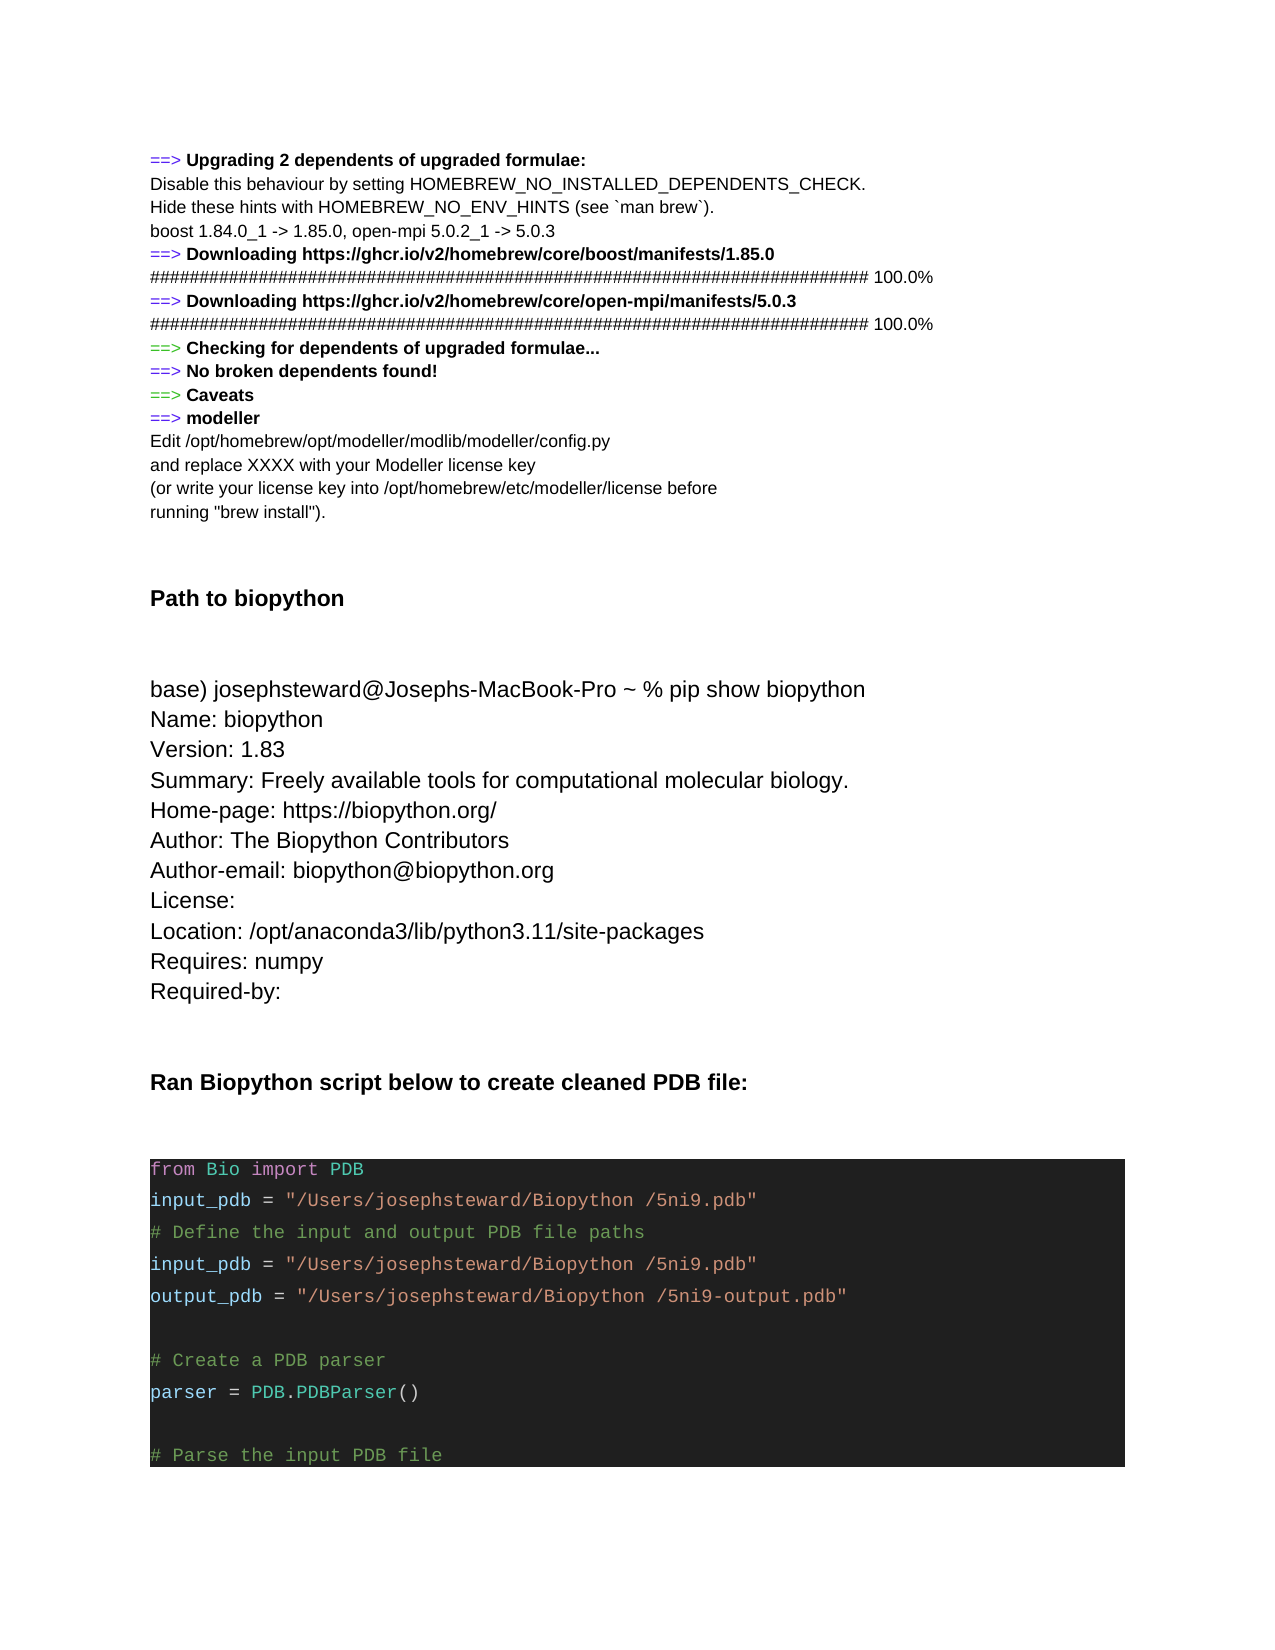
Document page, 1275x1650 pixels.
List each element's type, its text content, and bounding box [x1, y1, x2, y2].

text Name: biopython [150, 706, 1125, 733]
text ==> Upgrading 2 dependents of upgraded formulae: [150, 150, 1125, 170]
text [150, 197, 1125, 217]
text Path to biopython [150, 585, 1125, 612]
text parser = PDB.PDBParser() [150, 1382, 1125, 1404]
text ==> Downloading https://ghcr.io/v2/homebrew/core/boost/manifests/1.85.0 [150, 244, 1125, 264]
text Version: 1.83 [150, 736, 1125, 763]
text Summary: Freely available tools for computational molecular biology. [150, 767, 1125, 793]
text running "brew install"). [150, 502, 1125, 522]
text ==> Downloading https://ghcr.io/v2/homebrew/core/open-mpi/manifests/5.0.3 [150, 291, 1125, 311]
text # Create a PDB parser [150, 1351, 1125, 1372]
text output_pdb = "/Users/josephsteward/Biopython /5ni9-output.pdb" [150, 1287, 1125, 1308]
text input_pdb = "/Users/josephsteward/Biopython /5ni9.pdb" [150, 1191, 1125, 1212]
text boost 1.84.0_1 -> 1.85.0, open-mpi 5.0.2_1 -> 5.0.3 [150, 220, 1125, 241]
text License: [150, 887, 1125, 914]
text Requires: numpy [150, 948, 1125, 974]
text ==> modeller [150, 408, 1125, 428]
text Author: The Biopython Contributors [150, 827, 1125, 853]
text base) josephsteward@Josephs-MacBook-Pro ~ % pip show biopython [150, 676, 1125, 702]
text ==> Caveats [150, 384, 1125, 405]
text # Define the input and output PDB file paths [150, 1223, 1125, 1244]
text Disable this behaviour by setting HOMEBREW_NO_INSTALLED_DEPENDENTS_CHECK. [150, 173, 1125, 194]
text Edit /opt/homebrew/opt/modeller/modlib/modeller/config.py [150, 431, 1125, 452]
text Home-page: https://biopython.org/ [150, 797, 1125, 823]
text ######################################################################### 100.0% [150, 267, 1125, 288]
text Required-by: [150, 978, 1125, 1004]
text input_pdb = "/Users/josephsteward/Biopython /5ni9.pdb" [150, 1255, 1125, 1276]
text (or write your license key into /opt/homebrew/etc/modeller/license before [150, 478, 1125, 498]
text Location: /opt/anaconda3/lib/python3.11/site-packages [150, 918, 1125, 944]
text ######################################################################### 100.0% [150, 314, 1125, 334]
text from Bio import PDB [150, 1159, 1125, 1181]
text Author-email: biopython@biopython.org [150, 857, 1125, 884]
text # Parse the input PDB file [150, 1446, 1125, 1467]
text ==> No broken dependents found! [150, 361, 1125, 381]
text Ran Biopython script below to create cleaned PDB file: [150, 1069, 1125, 1095]
text and replace XXXX with your Modeller license key [150, 455, 1125, 475]
text ==> Checking for dependents of upgraded formulae... [150, 337, 1125, 358]
